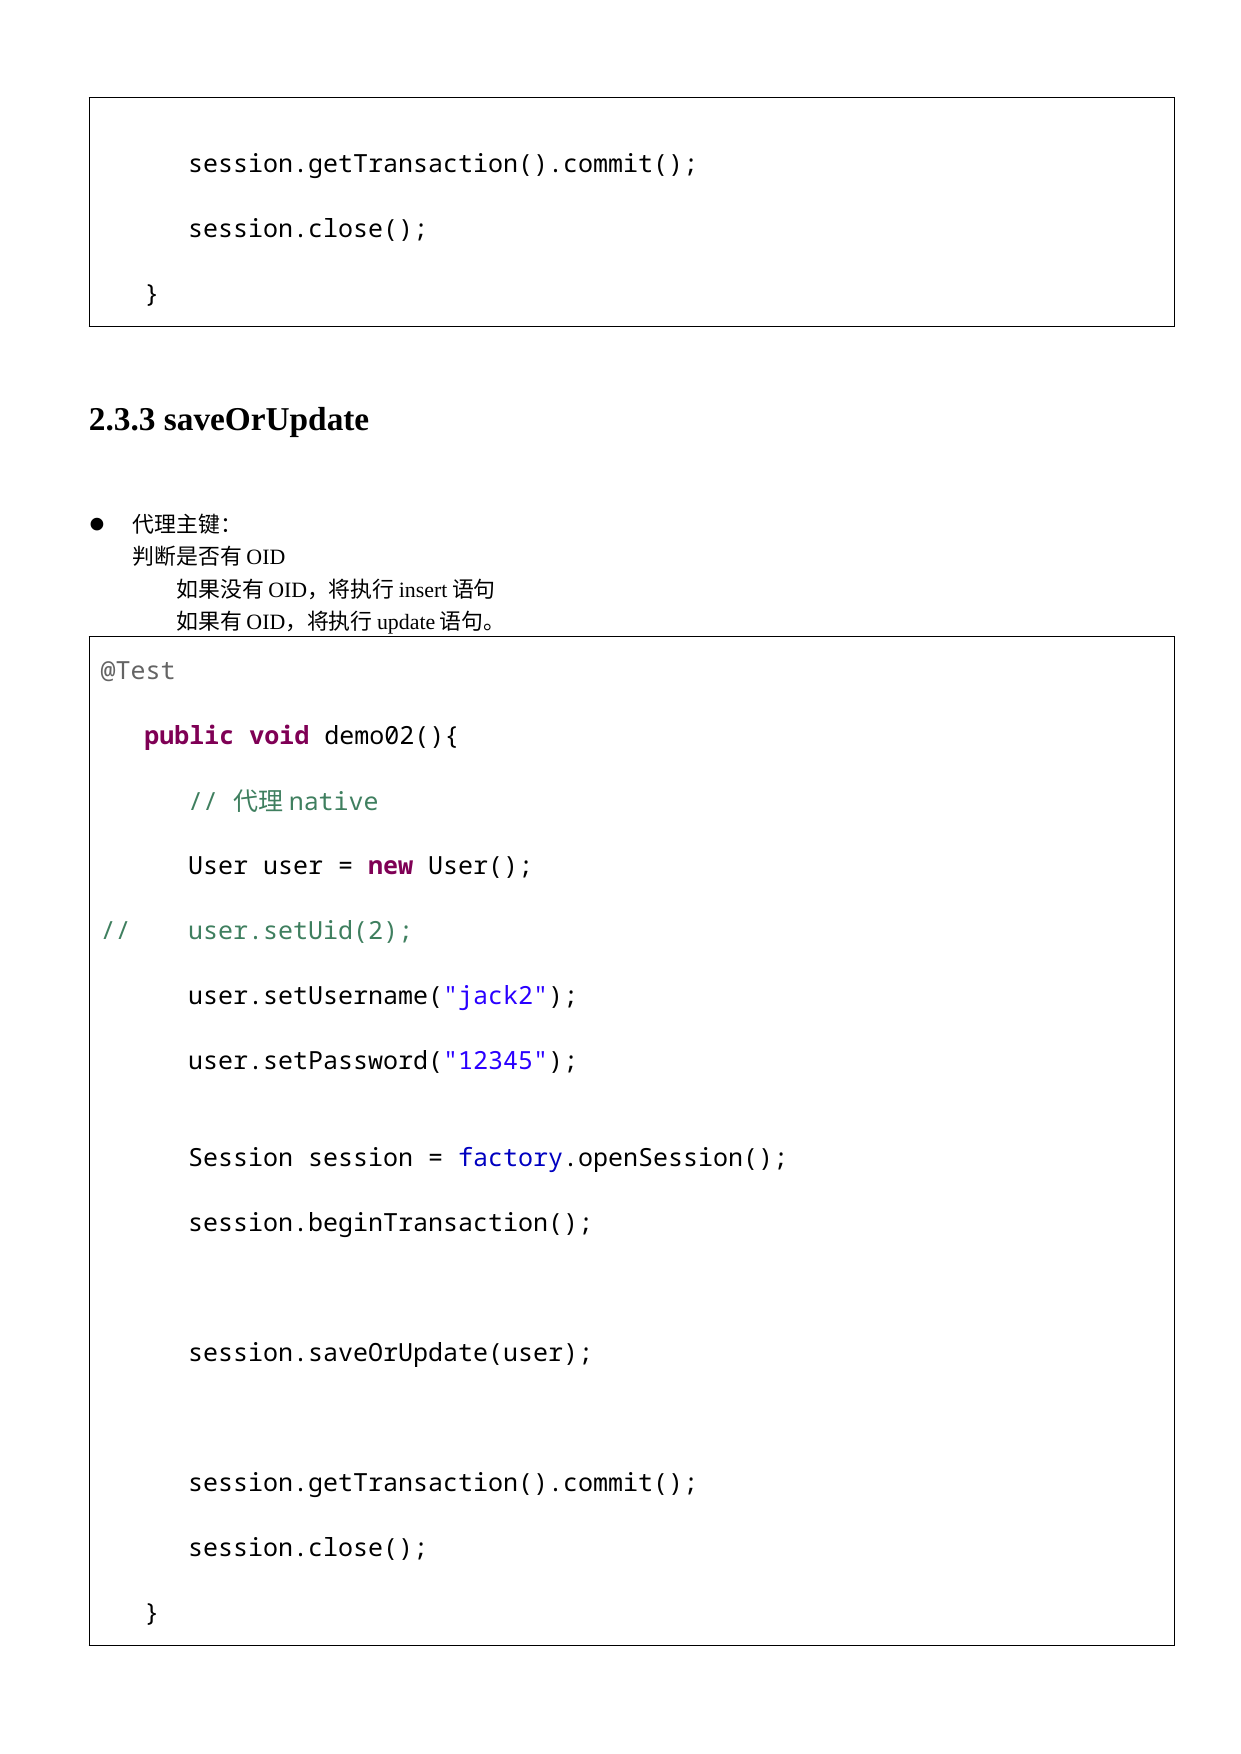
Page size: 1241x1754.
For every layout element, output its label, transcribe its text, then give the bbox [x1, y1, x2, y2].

subtitle saveOrUpdate [89, 386, 1152, 451]
list 代理主键： [89, 506, 1152, 539]
table_header @Test public void demo02(){ // 代理 native User user = new User(); // user.setUid(2); user.setUsername("jack2"); user.setPassword("12345"); Session session = factory.openSession(); session.beginTransaction(); session.saveOrUpdate(user); session.getTransaction().commit(); session.close(); } [90, 637, 1174, 1645]
text 如果有OID，将执行update语句。 [89, 604, 1152, 636]
text 如果没有OID，将执行insert语句 [89, 571, 1152, 604]
text 判断是否有OID [89, 539, 1152, 571]
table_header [90, 98, 1174, 326]
